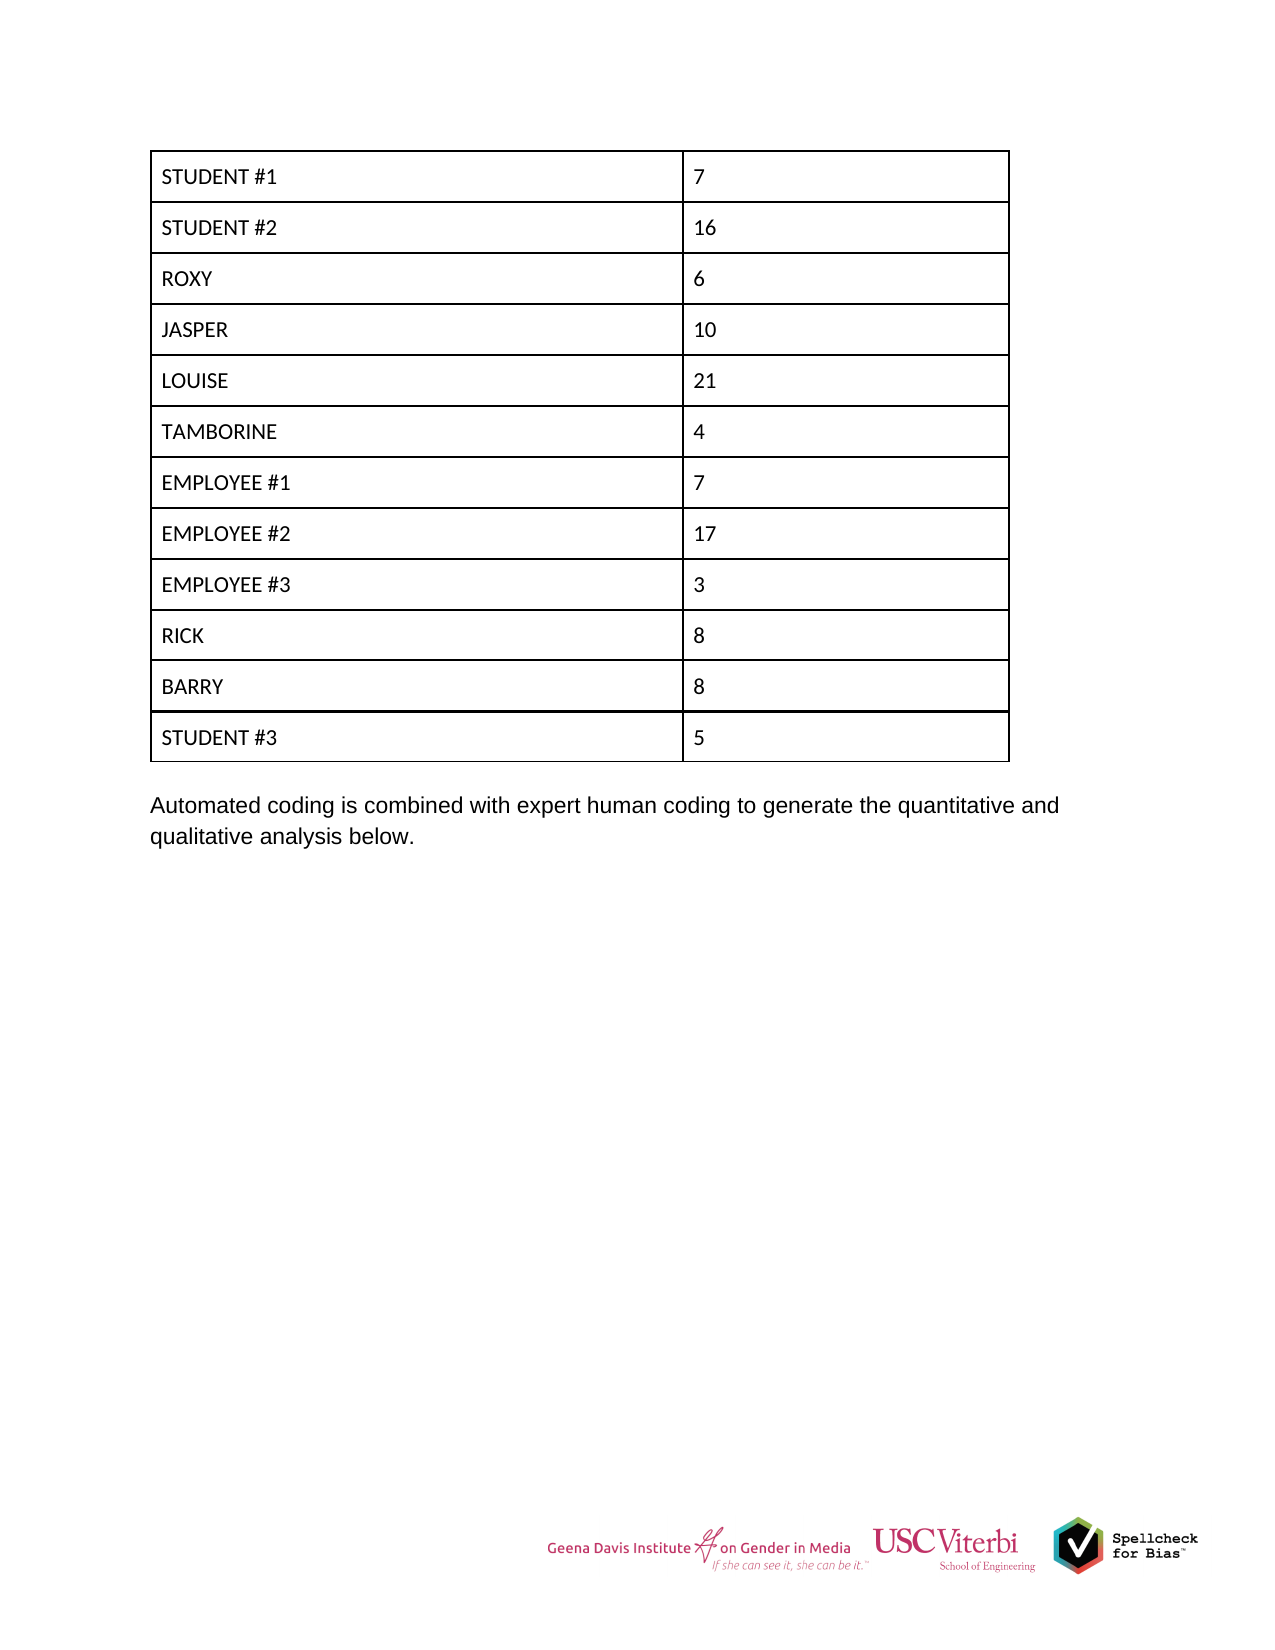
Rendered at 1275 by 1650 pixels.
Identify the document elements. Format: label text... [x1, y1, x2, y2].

table_cell TAMBORINE [152, 407, 682, 456]
table_cell 7 [684, 458, 1008, 507]
table_cell 8 [684, 611, 1008, 659]
table_cell 6 [684, 254, 1008, 303]
table_cell 4 [684, 407, 1008, 456]
table_cell 21 [684, 356, 1008, 405]
table_cell 8 [684, 661, 1008, 710]
table_cell 10 [684, 305, 1008, 354]
table_cell STUDENT #3 [152, 713, 682, 761]
picture [532, 1515, 1212, 1577]
table_cell 3 [684, 560, 1008, 608]
table_cell STUDENT #1 [152, 152, 682, 201]
table_cell 17 [684, 509, 1008, 557]
table_cell EMPLOYEE #2 [152, 509, 682, 557]
table_cell STUDENT #2 [152, 203, 682, 252]
table_cell EMPLOYEE #1 [152, 458, 682, 507]
table_cell EMPLOYEE #3 [152, 560, 682, 608]
table_cell 5 [684, 713, 1008, 761]
table_cell 16 [684, 203, 1008, 252]
table_cell ROXY [152, 254, 682, 303]
text Automated coding is combined with expert human coding to generate the quantitative and qualitative analysis below. [150, 792, 1125, 849]
table_cell JASPER [152, 305, 682, 354]
table_cell RICK [152, 611, 682, 659]
table_cell 7 [684, 152, 1008, 201]
table_cell BARRY [152, 661, 682, 710]
table_cell LOUISE [152, 356, 682, 405]
